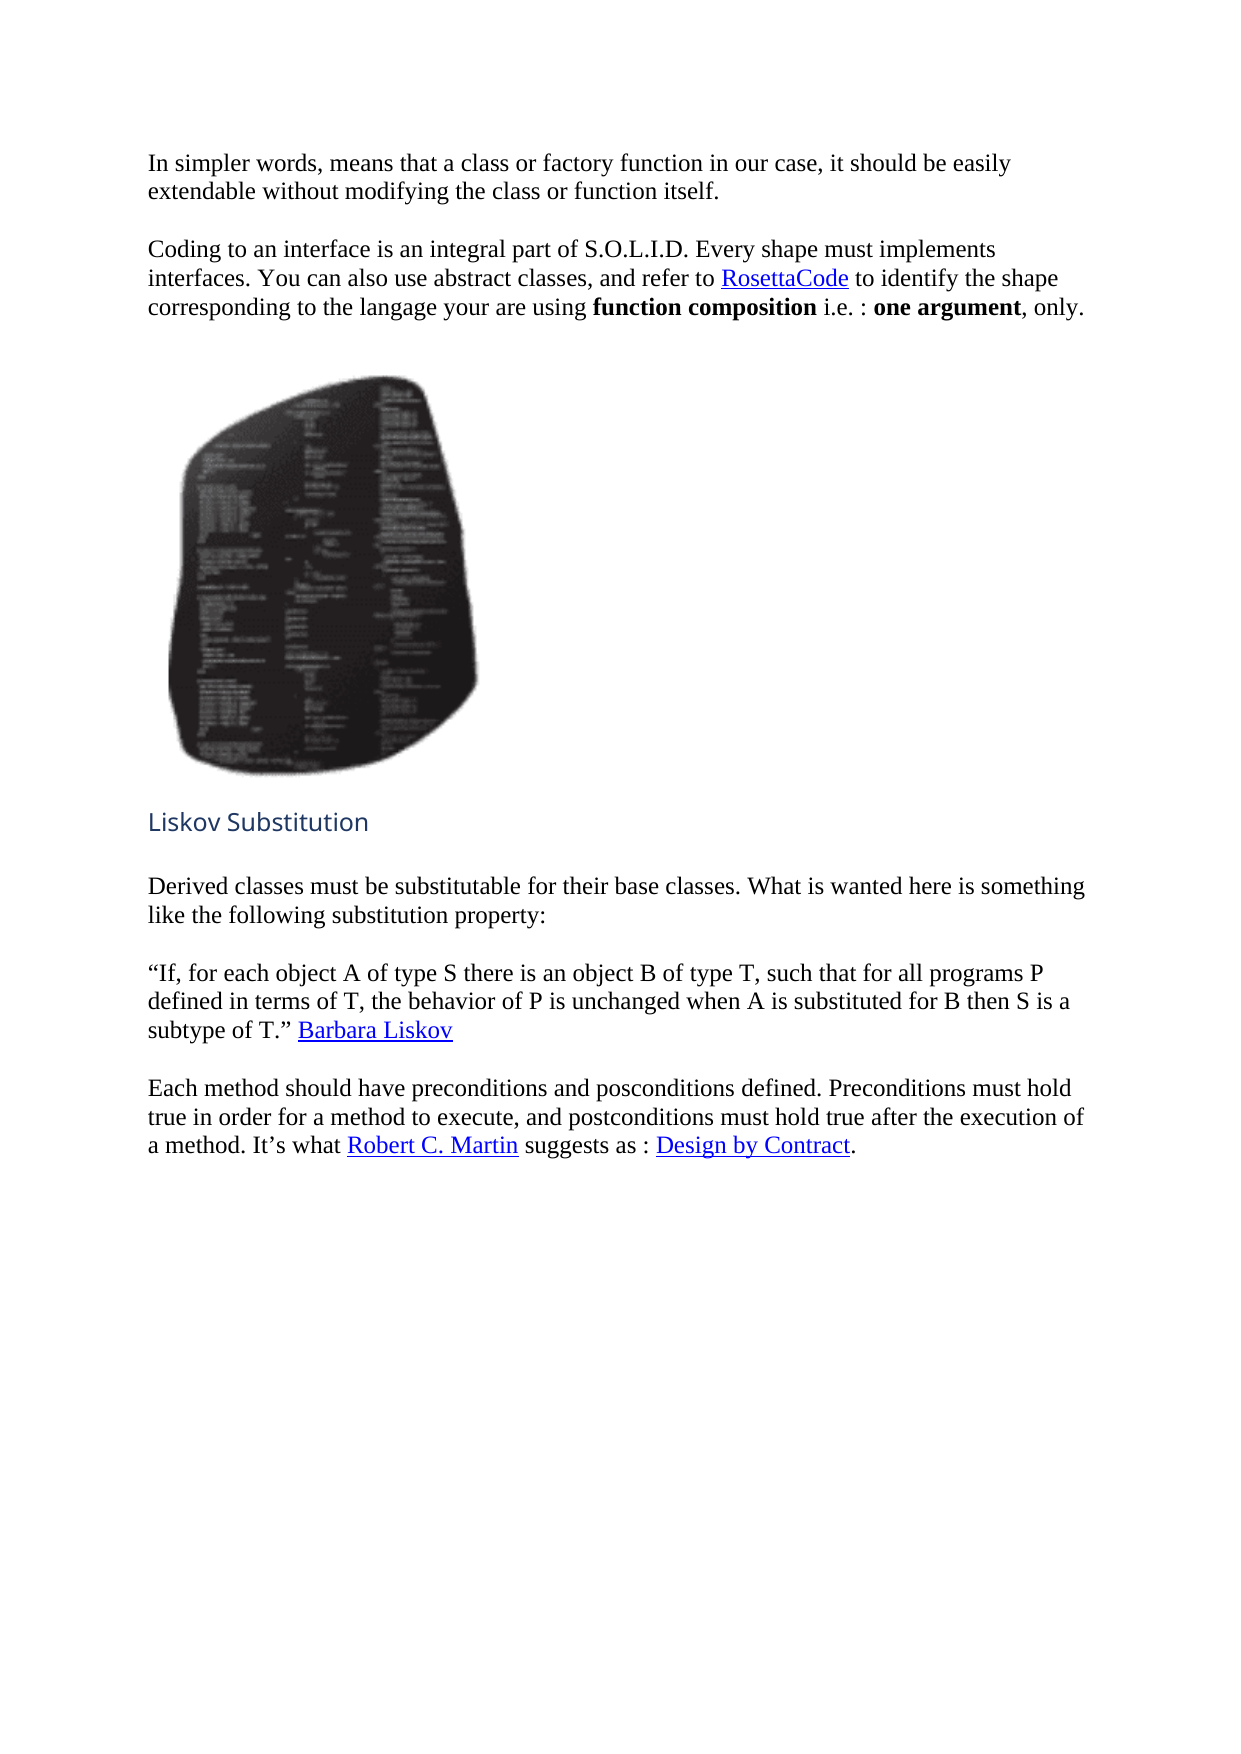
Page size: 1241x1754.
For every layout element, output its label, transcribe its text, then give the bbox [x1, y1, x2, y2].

text “If, for each object A of type S there is an object B of type T, such that for all programs P defined in terms of T, the behavior of P is unchanged when A is substituted for B then S is a subtype of T.” Barbara Liskov [148, 958, 1093, 1044]
text Coding to an interface is an integral part of S.O.L.I.D. Every shape must implements interfaces. You can also use abstract classes, and refer to RosettaCode to identify the shape corresponding to the langage your are using function composition i.e. : one argument, only. [148, 234, 1093, 321]
text In simpler words, means that a class or factory function in our case, it should be easily extendable without modifying the class or function itself. [148, 148, 1093, 205]
picture [147, 349, 497, 787]
text Derived classes must be substitutable for their base classes. What is wanted here is something like the following substitution property: [148, 871, 1093, 928]
text Each method should have preconditions and posconditions defined. Preconditions must hold true in order for a method to execute, and postconditions must hold true after the execution of a method. It’s what Robert C. Martin suggests as : Design by Contract. [148, 1073, 1093, 1159]
subtitle Liskov Substitution [148, 805, 1093, 839]
